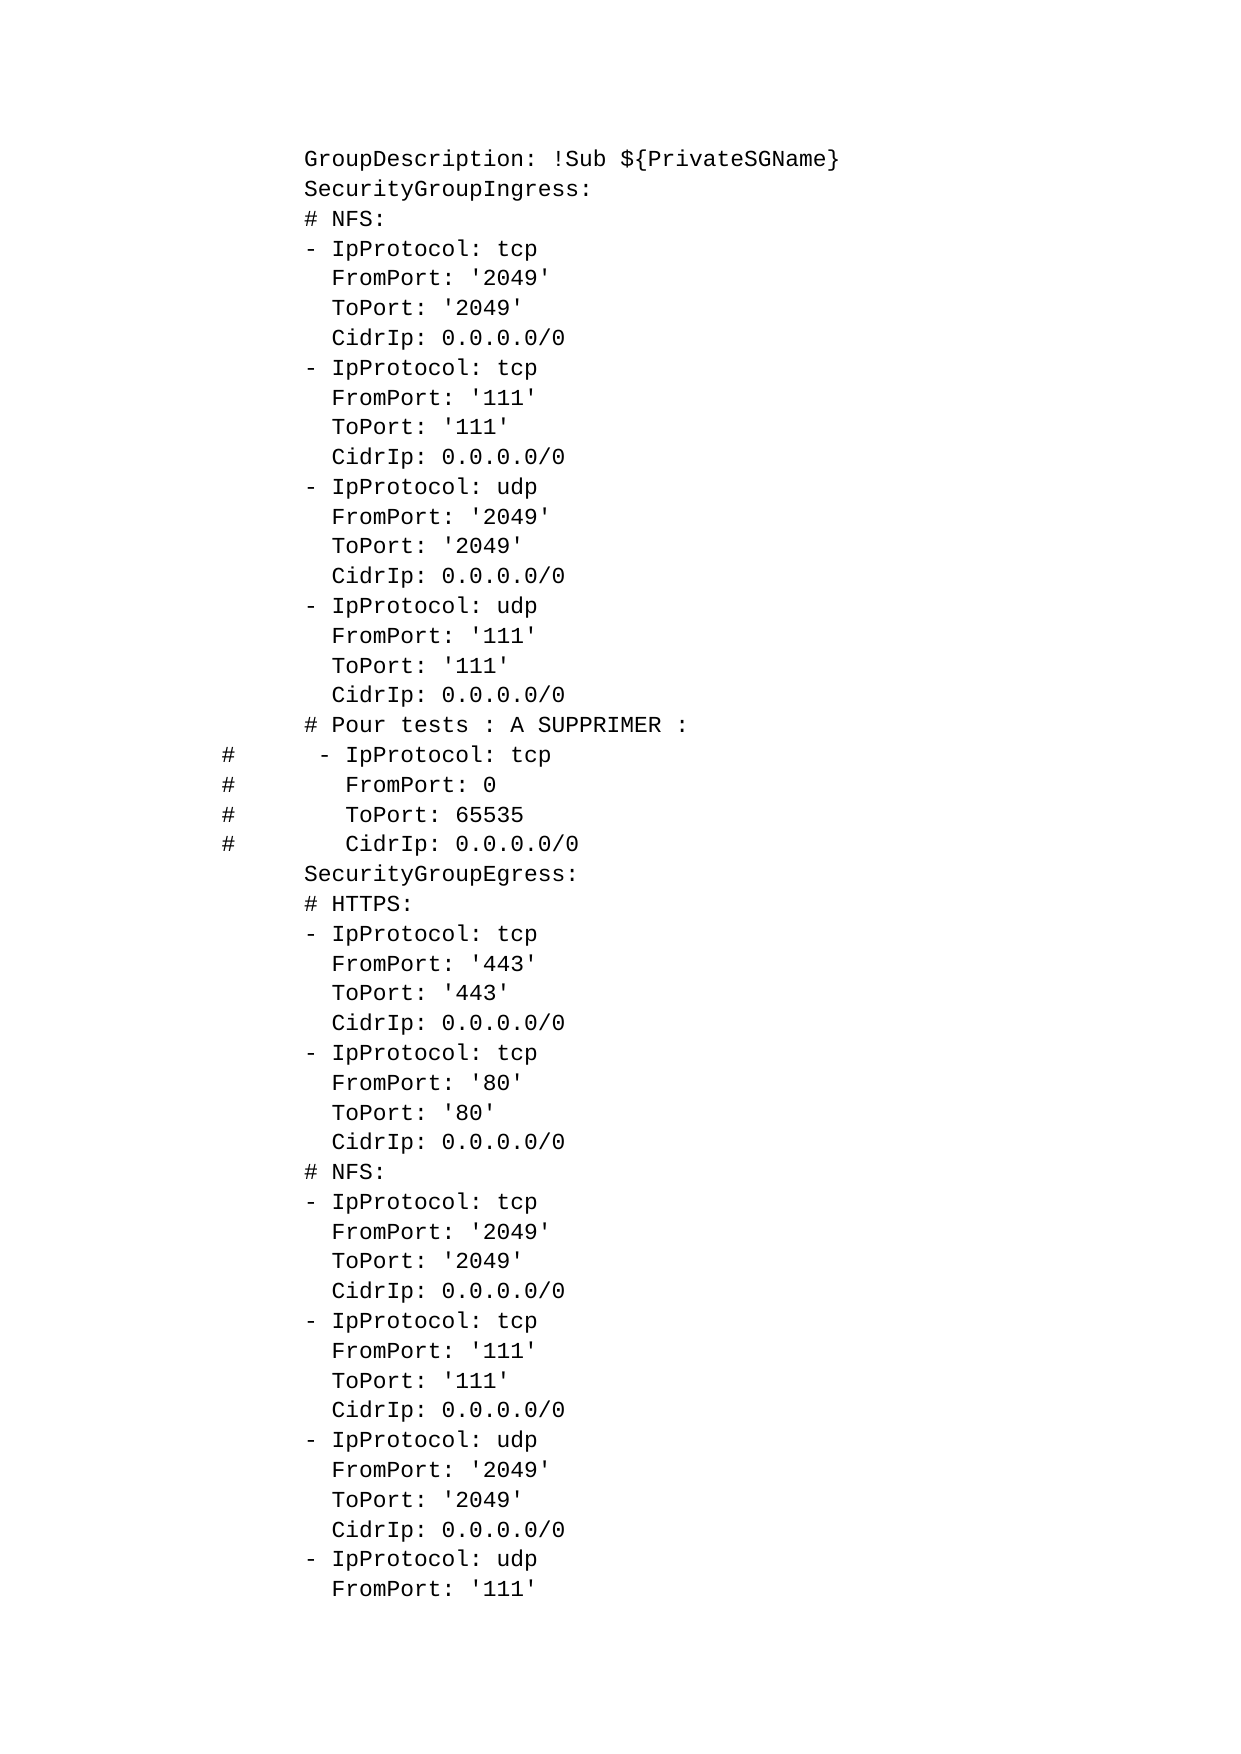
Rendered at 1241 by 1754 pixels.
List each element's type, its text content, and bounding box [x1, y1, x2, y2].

text # FromPort: 0 [221, 773, 1093, 799]
text ToPort: '111' [221, 654, 1093, 680]
text FromPort: '111' [221, 1578, 1093, 1603]
text CidrIp: 0.0.0.0/0 [221, 1131, 1093, 1157]
text FromPort: '111' [221, 386, 1093, 412]
text FromPort: '2049' [221, 267, 1093, 293]
text - IpProtocol: udp [221, 1429, 1093, 1454]
text FromPort: '2049' [221, 1458, 1093, 1484]
text - IpProtocol: udp [221, 475, 1093, 501]
text - IpProtocol: tcp [221, 1190, 1093, 1216]
text # ToPort: 65535 [221, 803, 1093, 829]
text CidrIp: 0.0.0.0/0 [221, 446, 1093, 471]
text FromPort: '2049' [221, 505, 1093, 531]
text FromPort: '111' [221, 624, 1093, 650]
text SecurityGroupIngress: [221, 177, 1093, 203]
text - IpProtocol: udp [221, 1548, 1093, 1574]
text # HTTPS: [221, 892, 1093, 918]
text ToPort: '80' [221, 1101, 1093, 1127]
text FromPort: '2049' [221, 1220, 1093, 1246]
text SecurityGroupEgress: [221, 863, 1093, 888]
text CidrIp: 0.0.0.0/0 [221, 1012, 1093, 1037]
text - IpProtocol: udp [221, 594, 1093, 620]
text CidrIp: 0.0.0.0/0 [221, 1280, 1093, 1306]
text ToPort: '111' [221, 416, 1093, 442]
text ToPort: '111' [221, 1369, 1093, 1395]
text ToPort: '2049' [221, 1488, 1093, 1514]
text FromPort: '443' [221, 952, 1093, 978]
text CidrIp: 0.0.0.0/0 [221, 684, 1093, 710]
text - IpProtocol: tcp [221, 237, 1093, 263]
text CidrIp: 0.0.0.0/0 [221, 1399, 1093, 1425]
text FromPort: '111' [221, 1339, 1093, 1365]
text # NFS: [221, 207, 1093, 233]
text FromPort: '80' [221, 1071, 1093, 1097]
text # Pour tests : A SUPPRIMER : [221, 714, 1093, 739]
text # CidrIp: 0.0.0.0/0 [221, 833, 1093, 859]
text CidrIp: 0.0.0.0/0 [221, 326, 1093, 352]
text - IpProtocol: tcp [221, 1041, 1093, 1067]
text ToPort: '443' [221, 982, 1093, 1008]
text ToPort: '2049' [221, 535, 1093, 561]
text - IpProtocol: tcp [221, 922, 1093, 948]
text # - IpProtocol: tcp [221, 743, 1093, 769]
text ToPort: '2049' [221, 1250, 1093, 1276]
text CidrIp: 0.0.0.0/0 [221, 1518, 1093, 1544]
text ToPort: '2049' [221, 297, 1093, 322]
text GroupDescription: !Sub ${PrivateSGName} [221, 148, 1093, 173]
text CidrIp: 0.0.0.0/0 [221, 565, 1093, 591]
text - IpProtocol: tcp [221, 1309, 1093, 1335]
text # NFS: [221, 1161, 1093, 1186]
text - IpProtocol: tcp [221, 356, 1093, 382]
